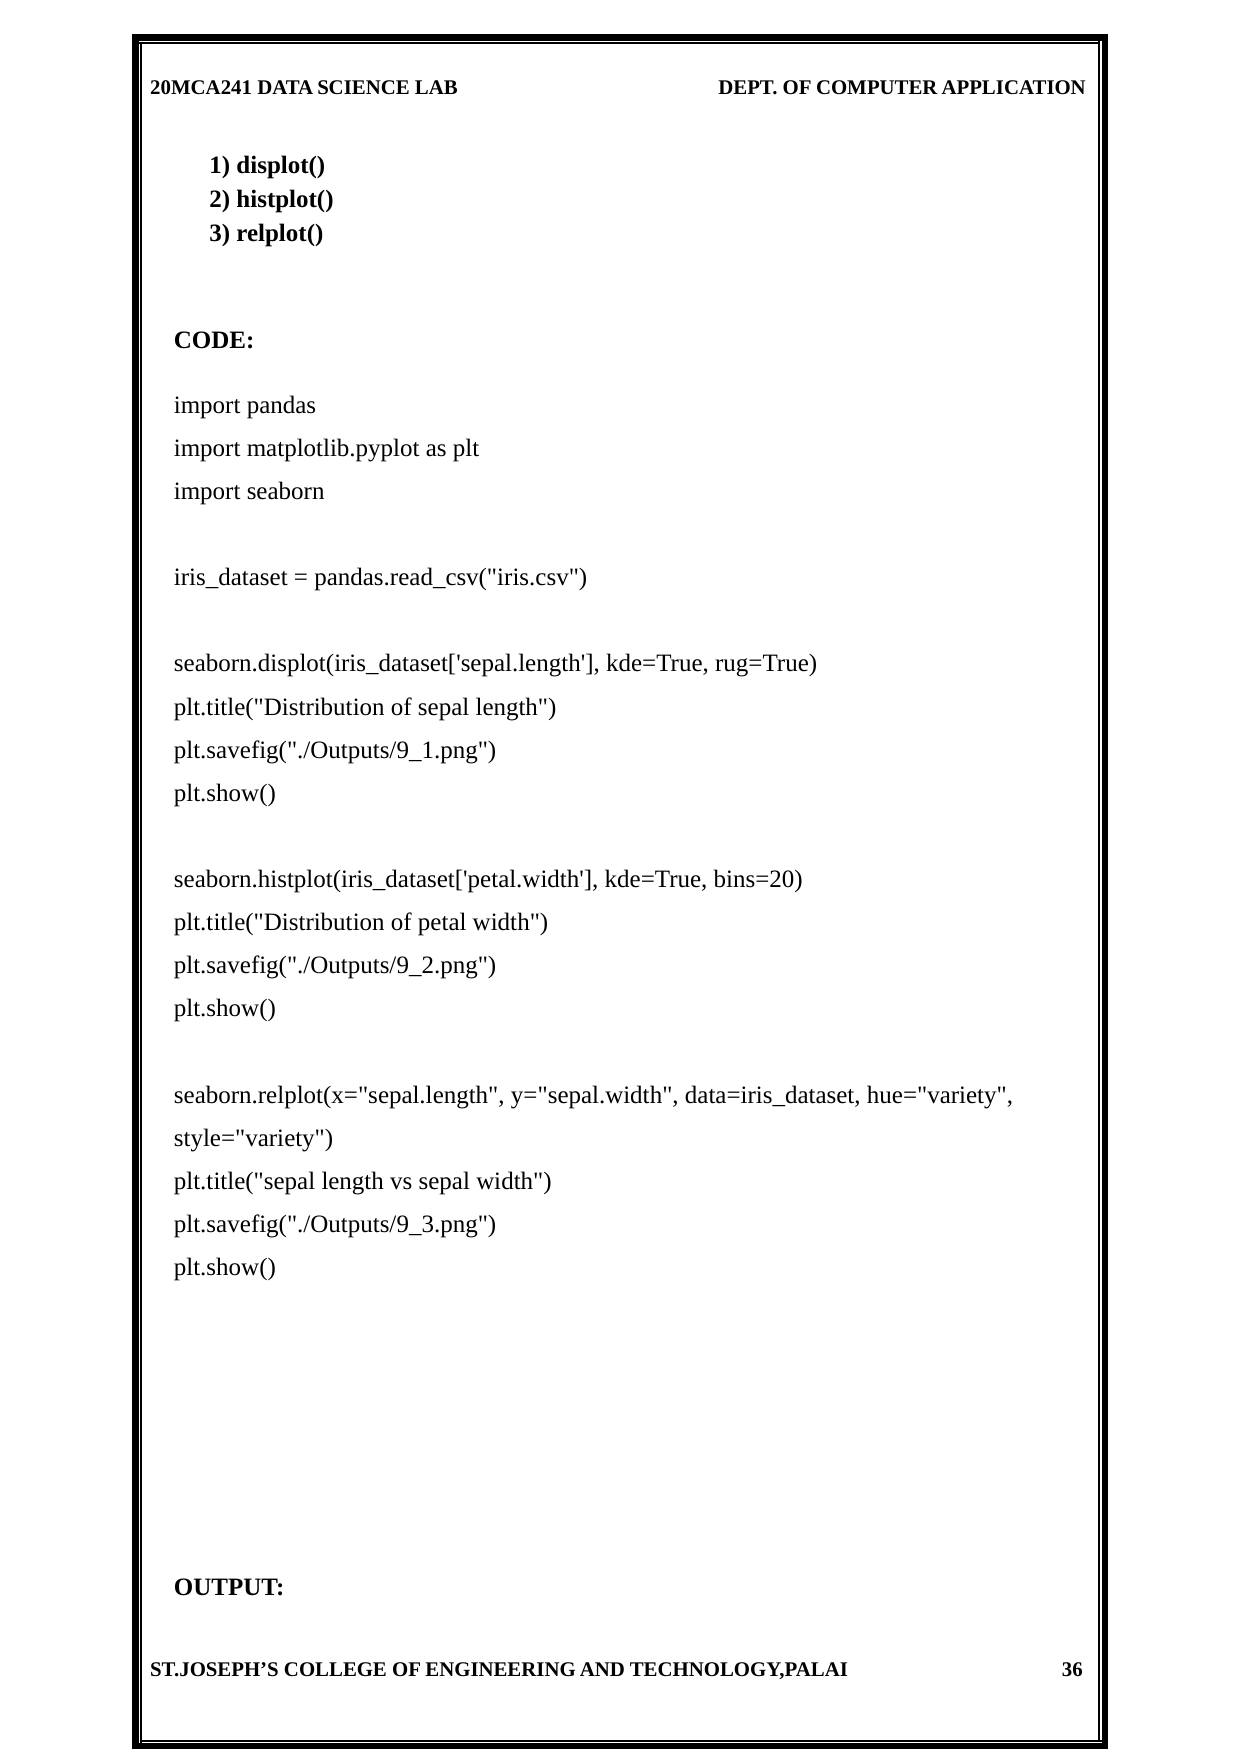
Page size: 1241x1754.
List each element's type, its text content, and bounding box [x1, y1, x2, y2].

text plt.savefig("./Outputs/9_3.png") [174, 1209, 1067, 1238]
text seaborn.histplot(iris_dataset['petal.width'], kde=True, bins=20) [174, 864, 1067, 893]
text 1) displot() [209, 150, 1067, 179]
text OUTPUT: [174, 1572, 1067, 1601]
text plt.savefig("./Outputs/9_2.png") [174, 950, 1067, 979]
text import pandas [174, 390, 1067, 418]
text plt.title("sepal length vs sepal width") [174, 1166, 1067, 1195]
text import seaborn [174, 476, 1067, 505]
text plt.show() [174, 1252, 1067, 1281]
text plt.show() [174, 993, 1067, 1022]
text 2) histplot() [209, 184, 1067, 213]
text plt.savefig("./Outputs/9_1.png") [174, 735, 1067, 763]
text plt.show() [174, 778, 1067, 807]
text CODE: [174, 325, 1067, 354]
text seaborn.relplot(x="sepal.length", y="sepal.width", data=iris_dataset, hue="variety", style="variety") [174, 1080, 1067, 1152]
text plt.title("Distribution of sepal length") [174, 692, 1067, 720]
text iris_dataset = pandas.read_csv("iris.csv") [174, 562, 1067, 591]
text 3) relplot() [209, 218, 1067, 246]
text plt.title("Distribution of petal width") [174, 907, 1067, 936]
text import matplotlib.pyplot as plt [174, 433, 1067, 462]
text seaborn.displot(iris_dataset['sepal.length'], kde=True, rug=True) [174, 648, 1067, 677]
